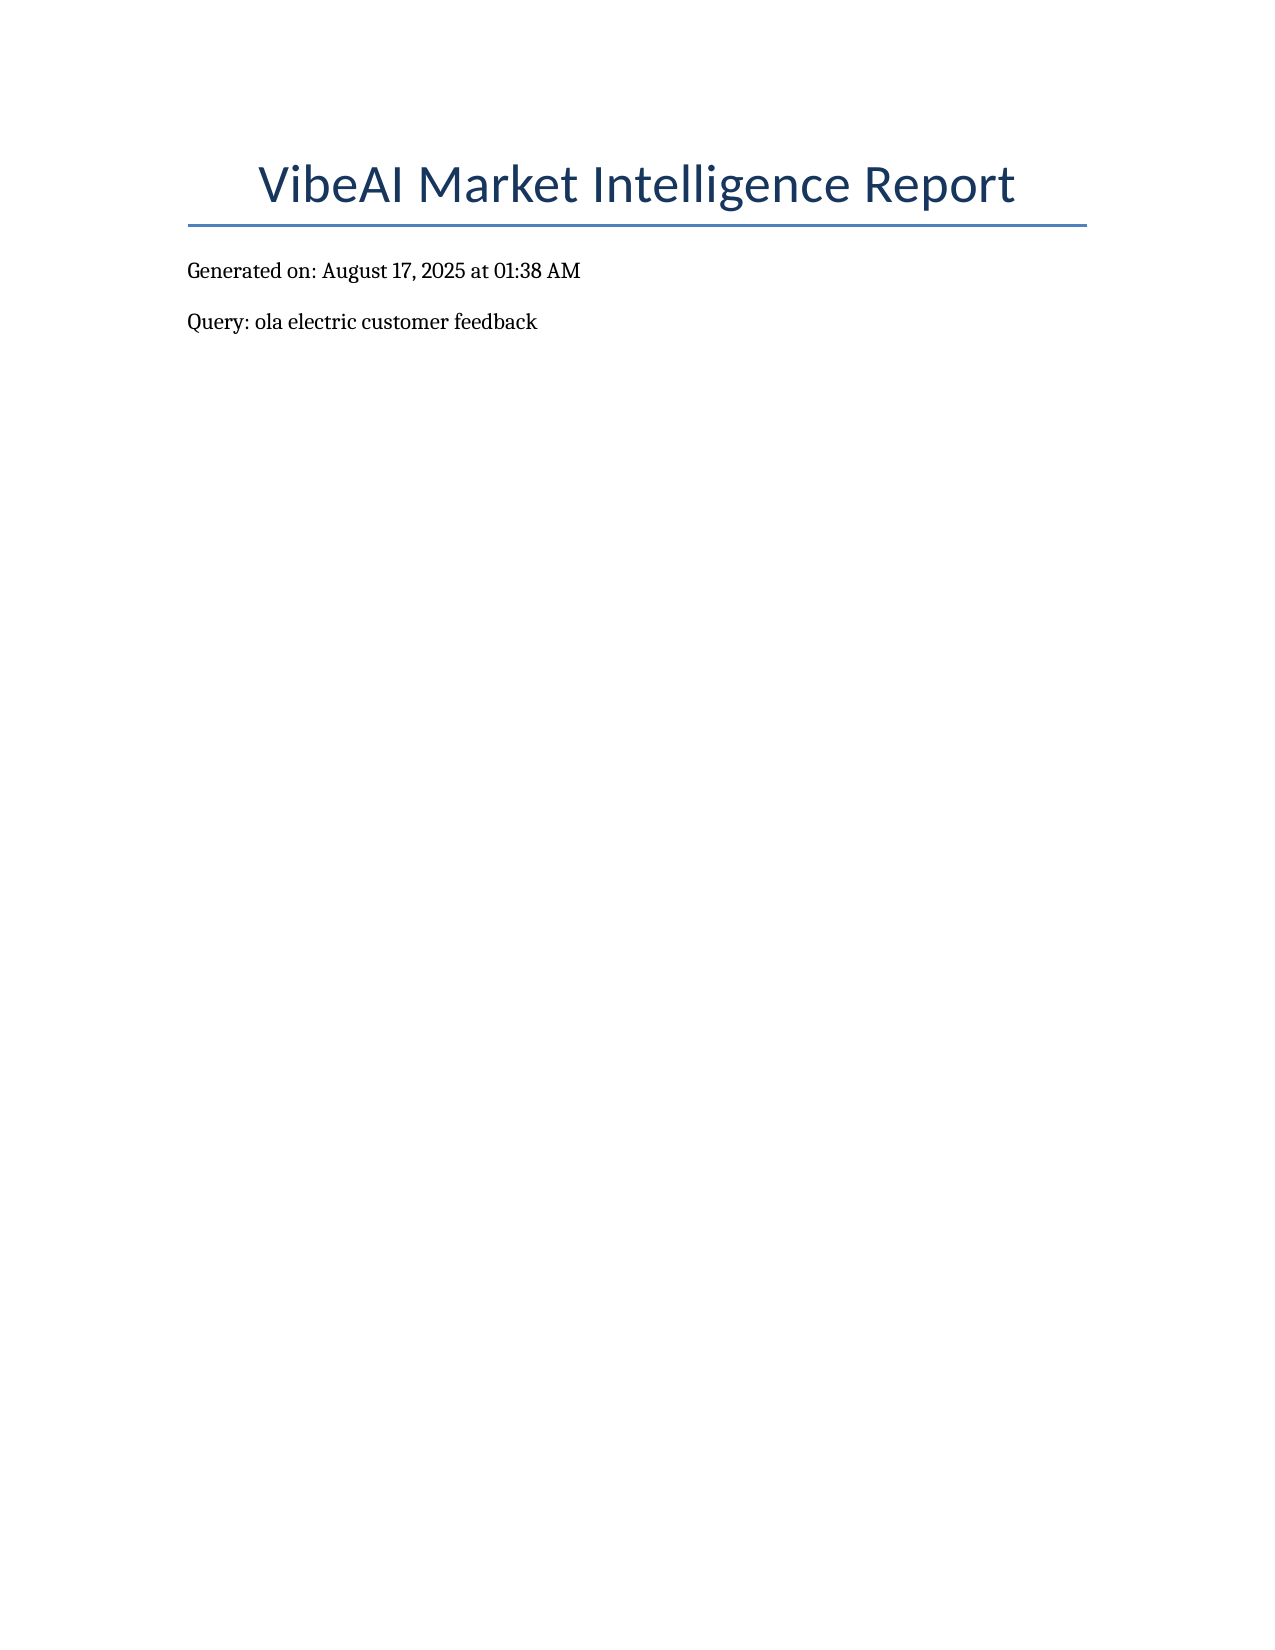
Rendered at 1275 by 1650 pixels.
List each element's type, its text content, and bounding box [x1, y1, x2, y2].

text Generated on: August 17, 2025 at 01:38 AM [187, 258, 1087, 284]
title VibeAI Market Intelligence Report [187, 150, 1087, 227]
text Query: ola electric customer feedback [187, 309, 1087, 335]
